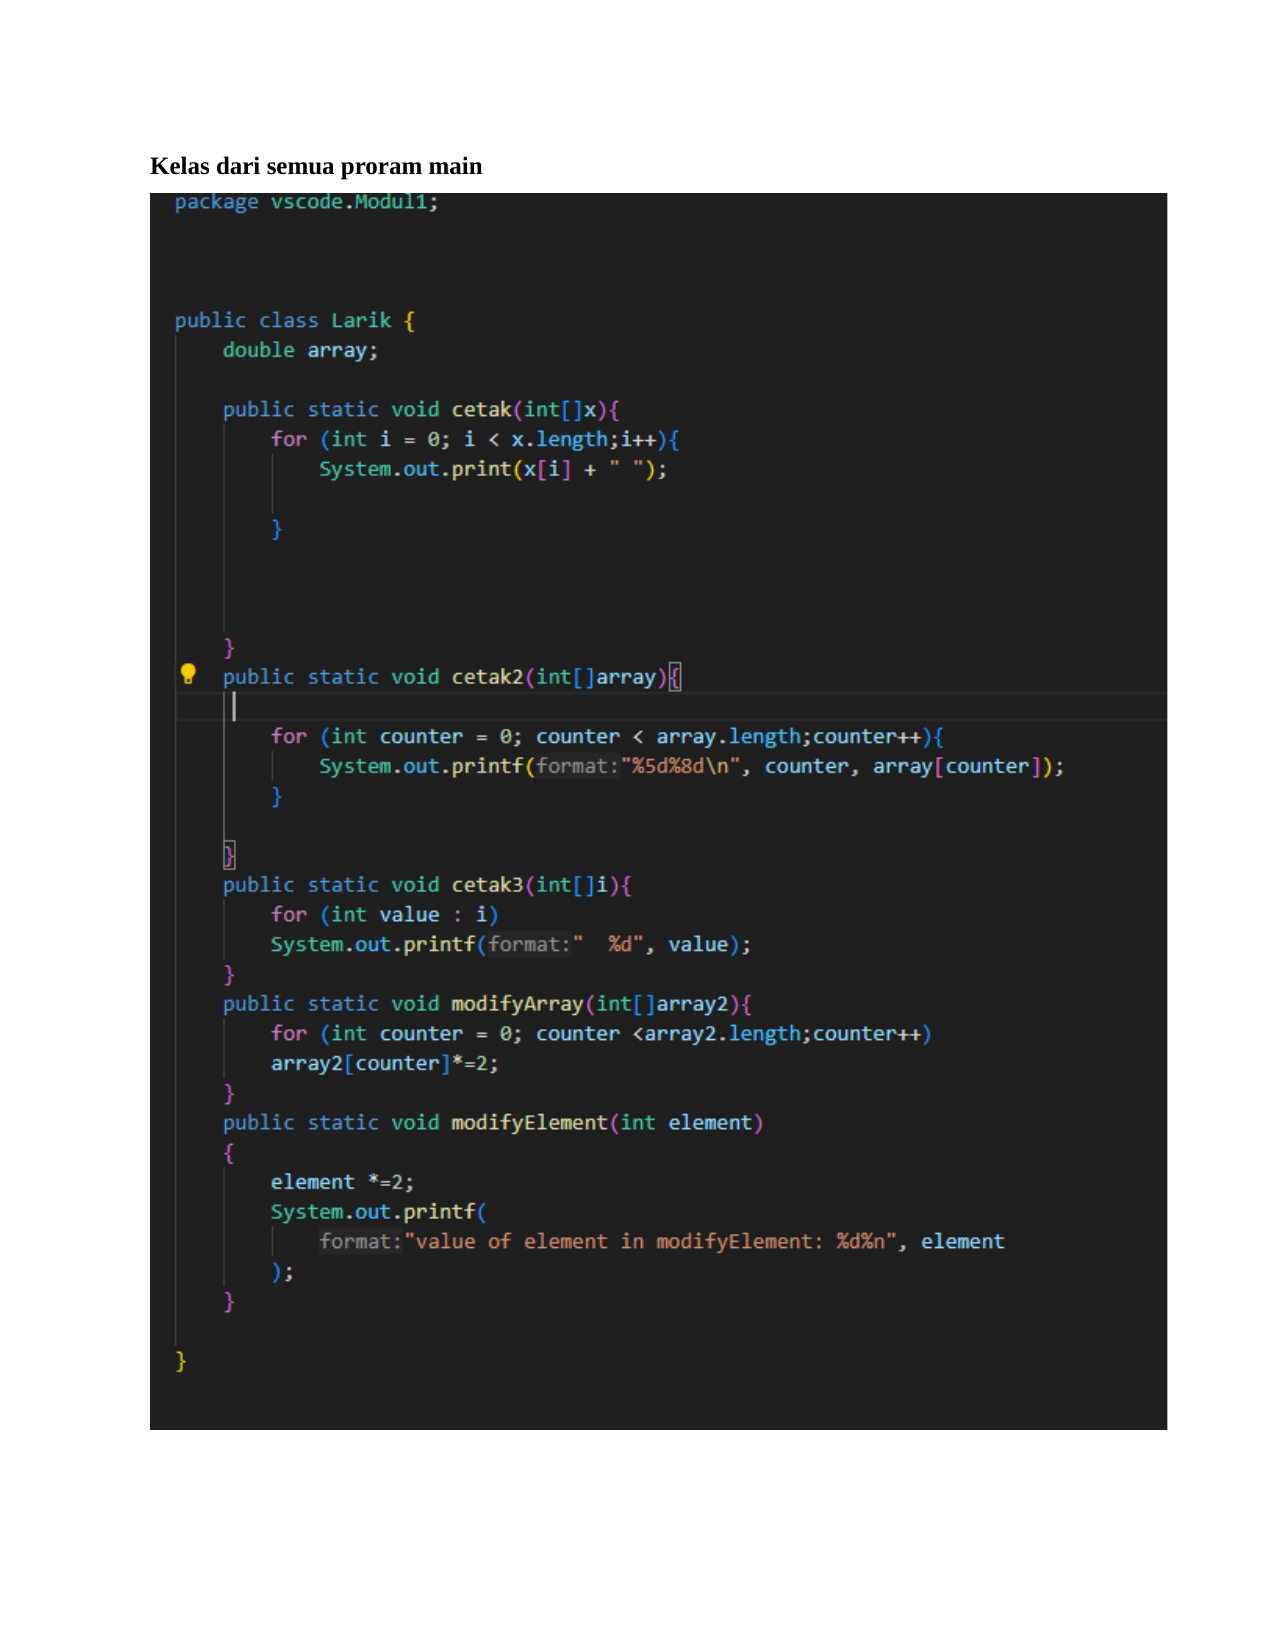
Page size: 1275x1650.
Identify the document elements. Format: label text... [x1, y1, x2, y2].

picture [150, 193, 1168, 1430]
text Kelas dari semua proram main [150, 151, 1207, 180]
